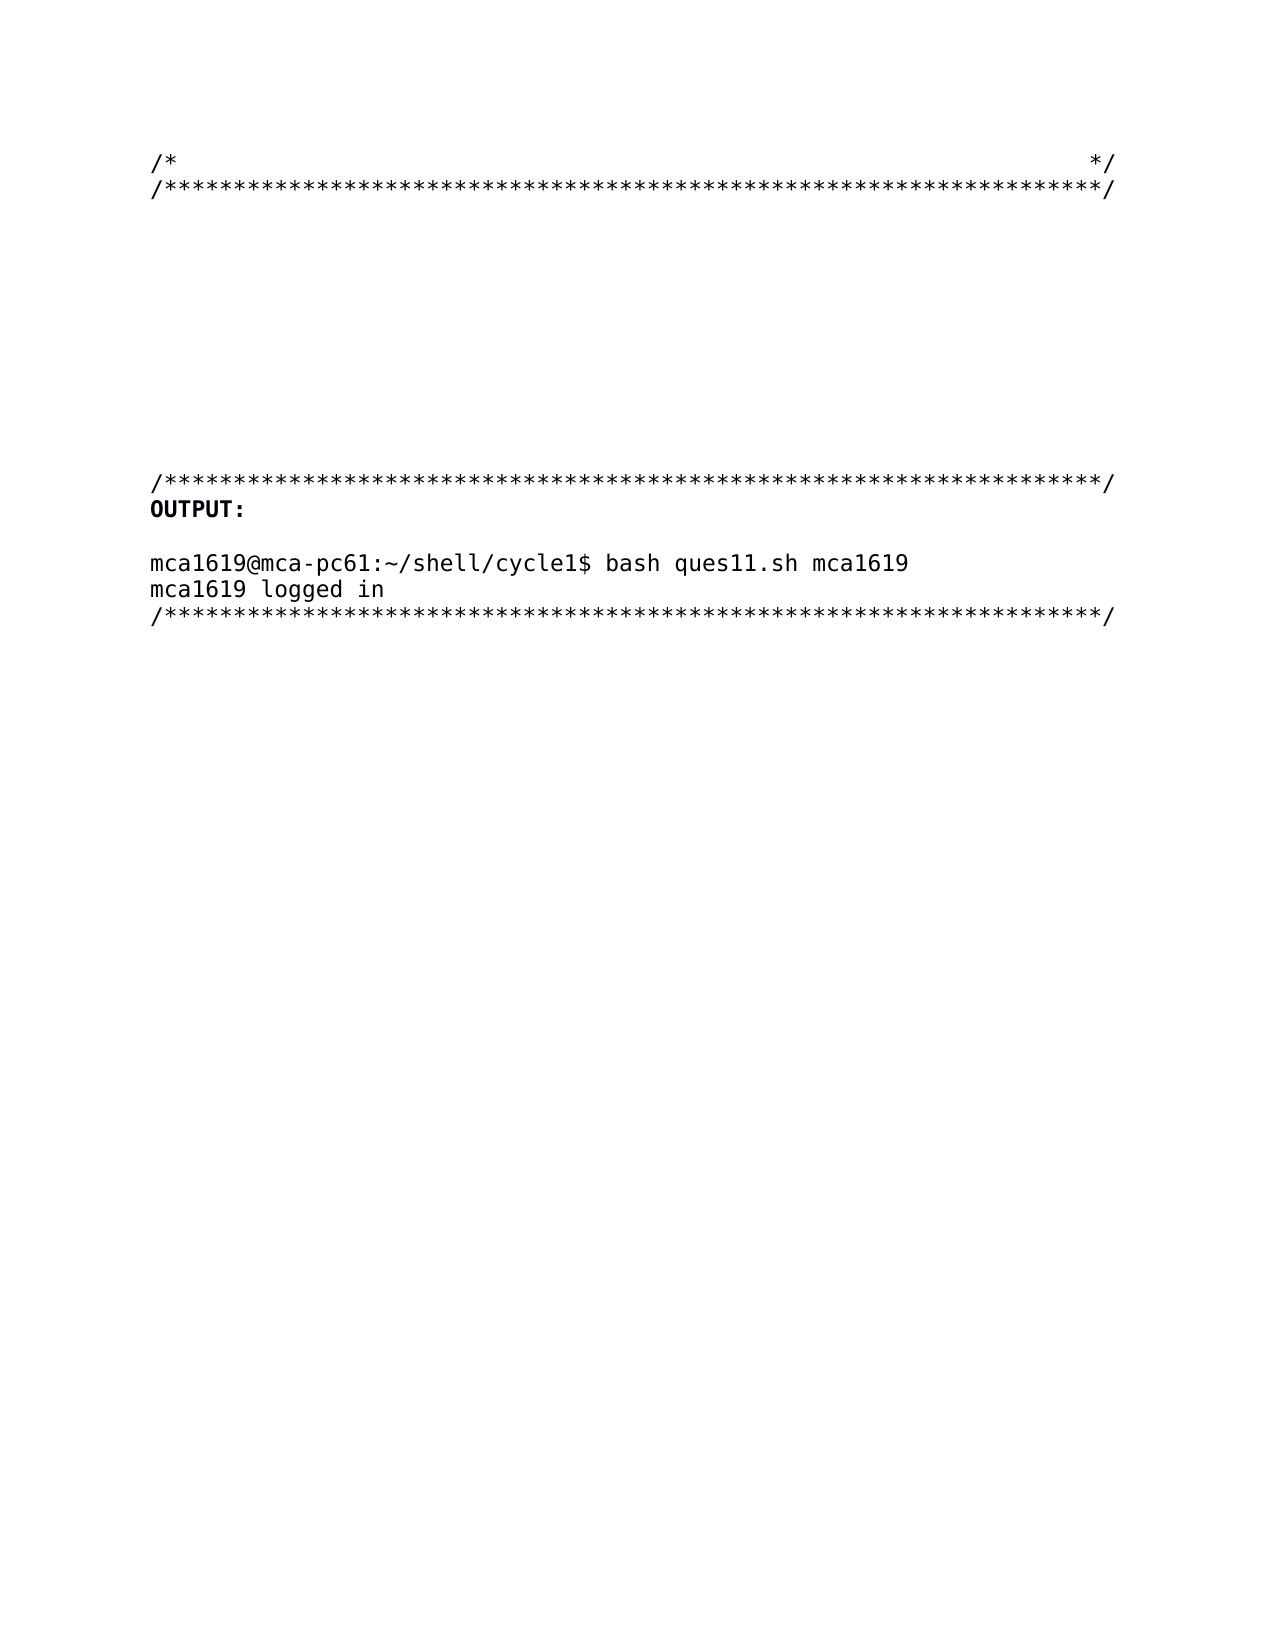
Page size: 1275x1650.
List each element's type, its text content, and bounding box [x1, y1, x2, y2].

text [150, 470, 1125, 497]
text mca1619 logged in [150, 577, 1125, 603]
text /* */ [150, 150, 1125, 177]
text OUTPUT: [150, 497, 1125, 523]
text mca1619@mca-pc61:~/shell/cycle1$ bash ques11.sh mca1619 [150, 550, 1125, 577]
text /********************************************************************/ [150, 603, 1125, 630]
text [150, 177, 1125, 203]
